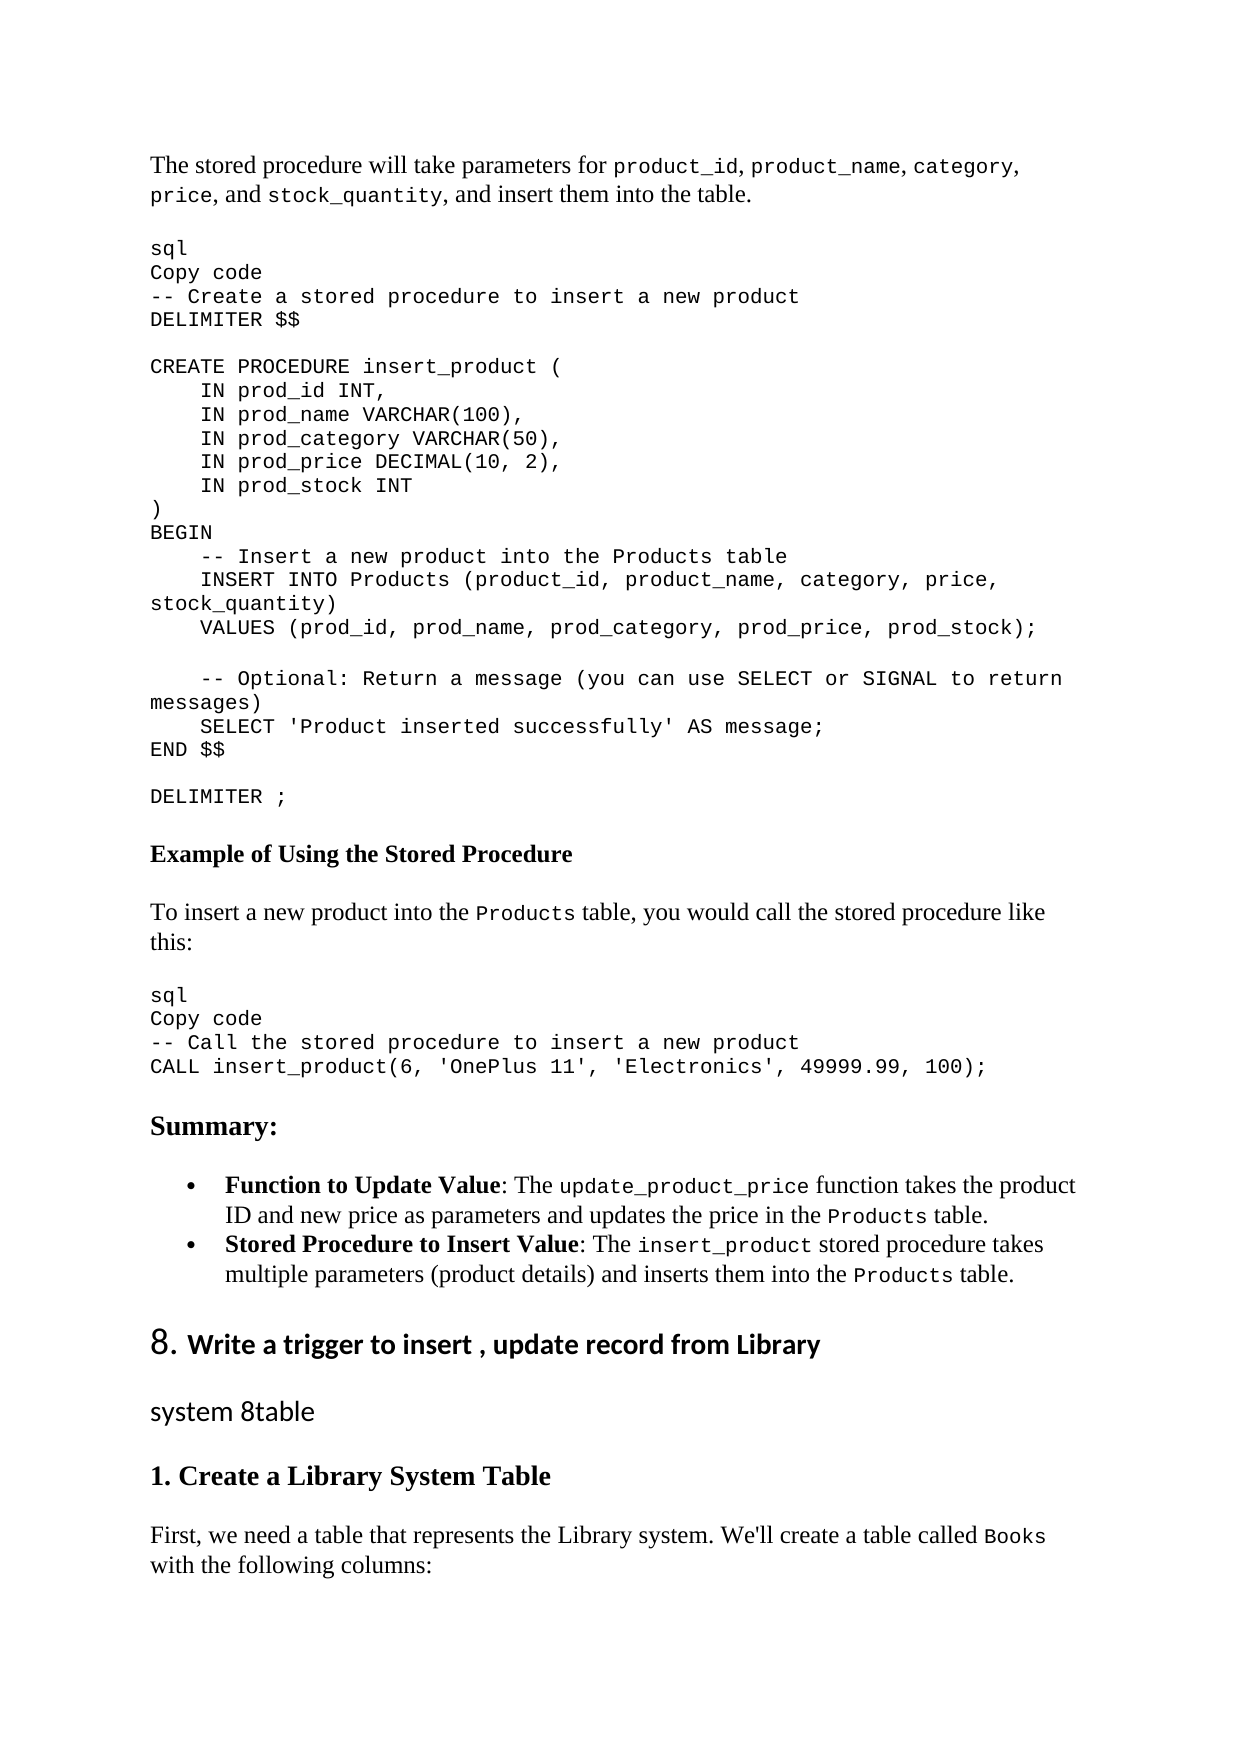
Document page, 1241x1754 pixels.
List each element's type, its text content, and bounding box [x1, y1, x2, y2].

subtitle system 8table 1. Create a Library System Table [150, 1393, 1090, 1491]
text IN prod_id INT, [150, 380, 1090, 404]
text IN prod_category VARCHAR(50), [150, 427, 1090, 451]
text The stored procedure will take parameters for product_id, product_name, category, price, and stock_quantity, and insert them into the table. [150, 150, 1090, 209]
text END $$ [150, 739, 1090, 763]
text BEGIN [150, 522, 1090, 546]
text CREATE PROCEDURE insert_product ( [150, 357, 1090, 380]
text 8. Write a trigger to insert , update record from Library [150, 1318, 1090, 1363]
text Copy code [150, 1008, 1090, 1032]
text DELIMITER ; [150, 787, 1090, 810]
text -- Call the stored procedure to insert a new product [150, 1032, 1090, 1056]
text IN prod_stock INT [150, 475, 1090, 498]
list Stored Procedure to Insert Value: The insert_product stored procedure takes multiple parameters (product details) and inserts them into the Products table. [187, 1229, 1090, 1288]
text SELECT 'Product inserted successfully' AS message; [150, 716, 1090, 739]
text sql [150, 238, 1090, 262]
text VALUES (prod_id, prod_name, prod_category, prod_price, prod_stock); [150, 617, 1090, 640]
text To insert a new product into the Products table, you would call the stored procedure like this: [150, 897, 1090, 956]
text -- Optional: Return a message (you can use SELECT or SIGNAL to return messages) [150, 668, 1090, 716]
text INSERT INTO Products (product_id, product_name, category, price, stock_quantity) [150, 569, 1090, 617]
list Function to Update Value: The update_product_price function takes the product ID and new price as parameters and updates the price in the Products table. [187, 1170, 1090, 1229]
text Example of Using the Stored Procedure [150, 839, 1090, 868]
text IN prod_price DECIMAL(10, 2), [150, 451, 1090, 475]
text IN prod_name VARCHAR(100), [150, 404, 1090, 427]
text First, we need a table that represents the Library system. We'll create a table called Books with the following columns: [150, 1520, 1090, 1579]
text -- Create a stored procedure to insert a new product [150, 286, 1090, 309]
text -- Insert a new product into the Products table [150, 546, 1090, 569]
text ) [150, 498, 1090, 522]
text CALL insert_product(6, 'OnePlus 11', 'Electronics', 49999.99, 100); [150, 1056, 1090, 1079]
text Copy code [150, 262, 1090, 286]
text DELIMITER $$ [150, 309, 1090, 333]
text Summary: [150, 1108, 1090, 1141]
text sql [150, 985, 1090, 1008]
